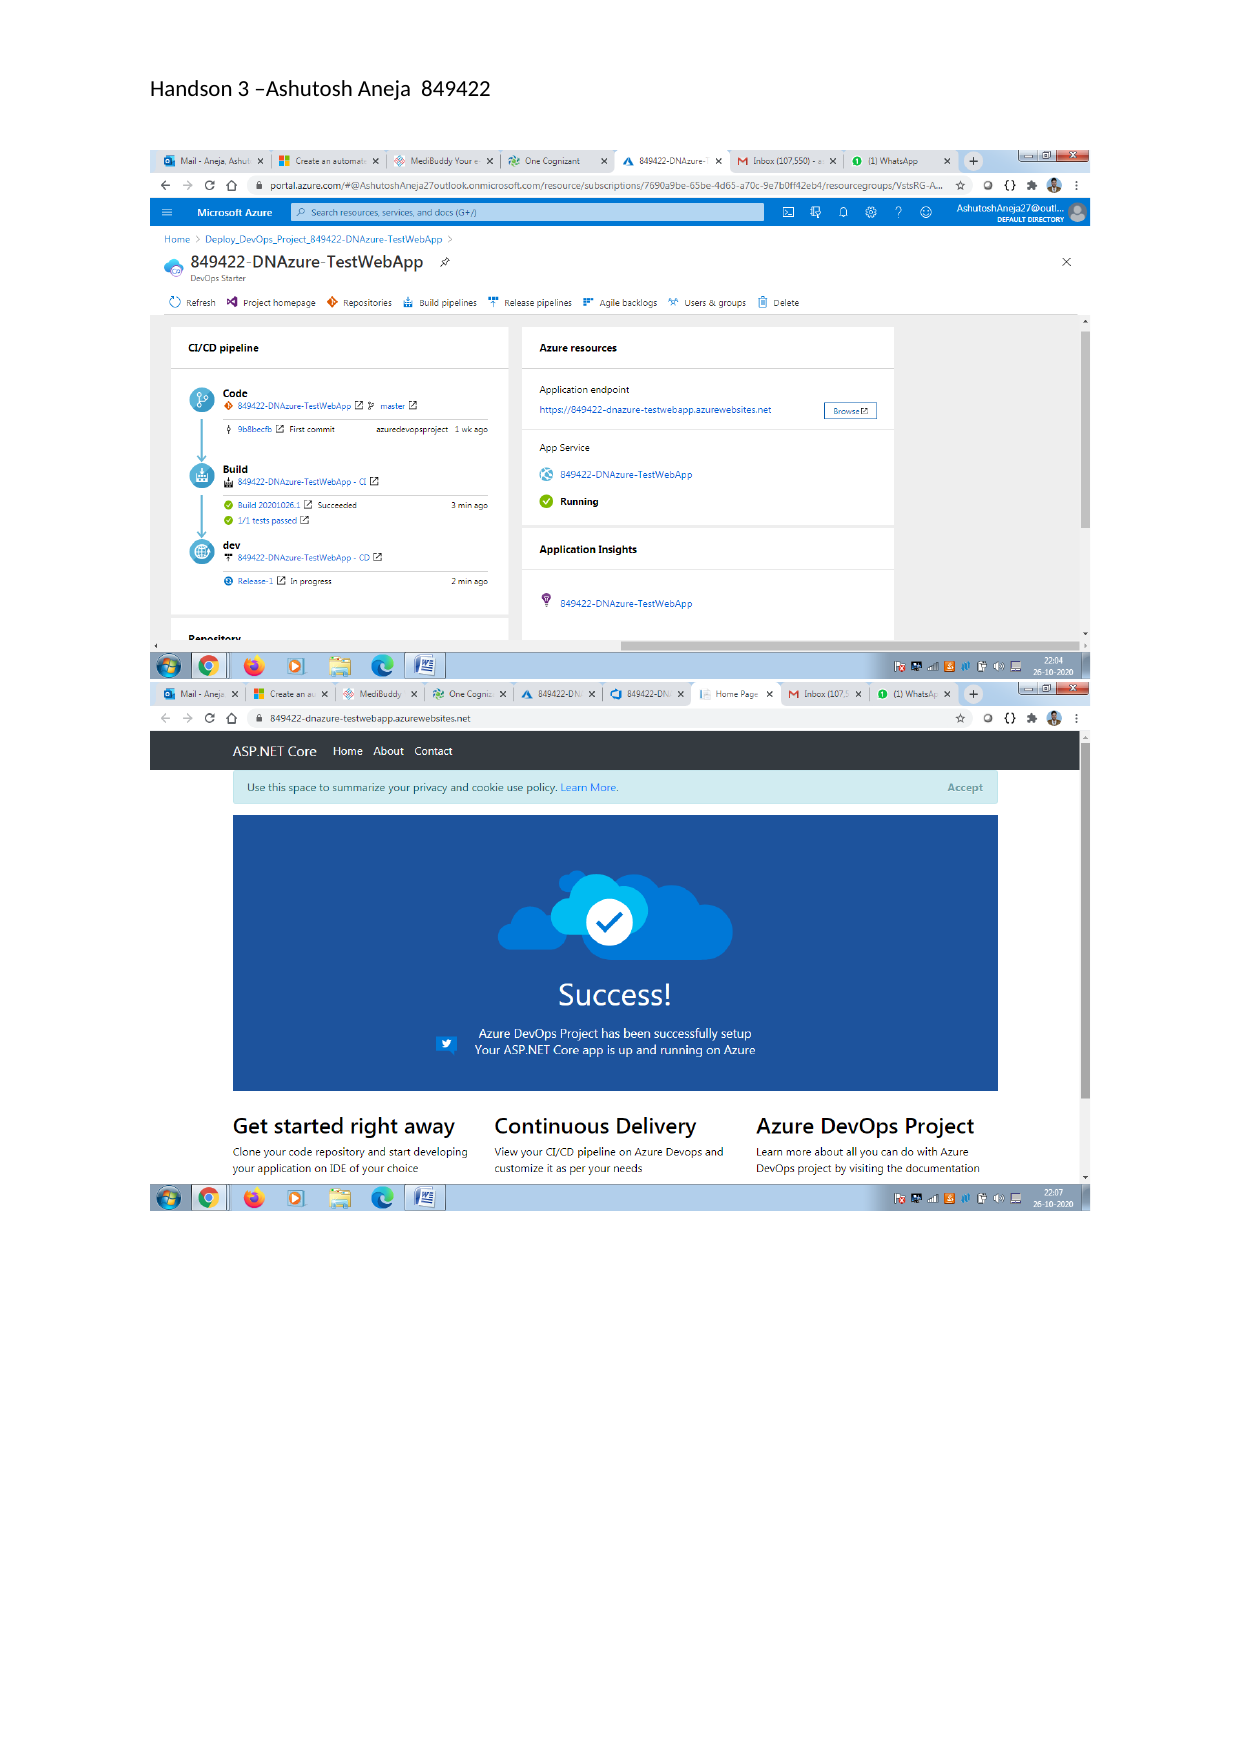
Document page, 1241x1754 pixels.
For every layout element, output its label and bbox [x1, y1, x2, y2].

picture [150, 150, 1091, 679]
picture [150, 682, 1091, 1211]
